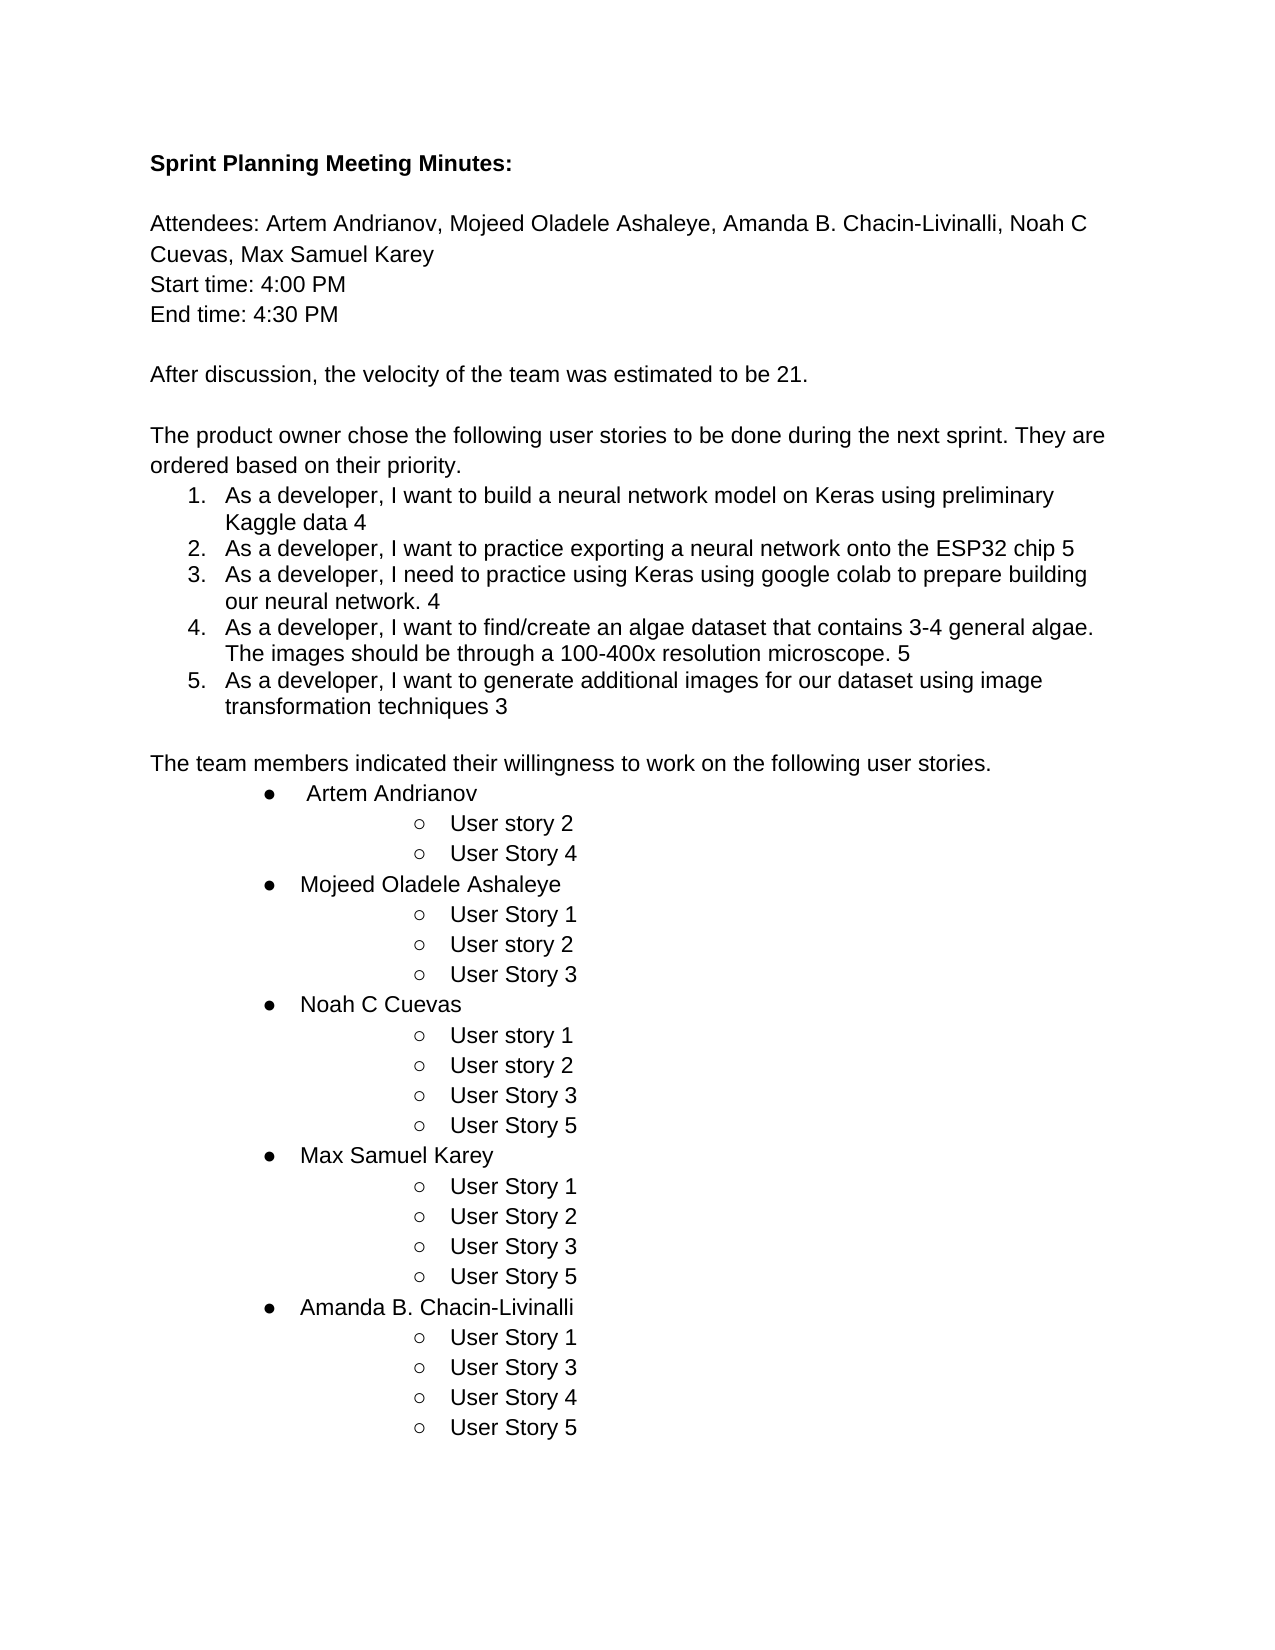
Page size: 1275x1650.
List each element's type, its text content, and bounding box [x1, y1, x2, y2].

list User Story 3 [300, 1082, 1125, 1108]
list User Story 2 [300, 1203, 1125, 1229]
list User Story 5 [300, 1263, 1125, 1289]
text Sprint Planning Meeting Minutes: [150, 150, 1125, 176]
list User Story 3 [300, 1233, 1125, 1259]
text The product owner chose the following user stories to be done during the next sprint. They are ordered based on their priority. [150, 422, 1125, 478]
text Attendees: Artem Andrianov, Mojeed Oladele Ashaleye, Amanda B. Chacin-Livinalli, Noah C Cuevas, Max Samuel Karey [150, 210, 1125, 267]
list User story 1 [300, 1022, 1125, 1048]
text Start time: 4:00 PM [150, 271, 1125, 297]
list As a developer, I want to find/create an algae dataset that contains 3-4 general algae. The images should be through a 100-400x resolution microscope. 5 [187, 614, 1125, 667]
text The team members indicated their willingness to work on the following user stories. [150, 750, 1125, 776]
list User Story 4 [300, 1384, 1125, 1410]
list User Story 1 [300, 901, 1125, 927]
list As a developer, I want to generate additional images for our dataset using image transformation techniques 3 [187, 667, 1125, 719]
list User Story 1 [300, 1324, 1125, 1350]
list User Story 3 [300, 1354, 1125, 1380]
list User Story 1 [300, 1173, 1125, 1199]
list Artem Andrianov [225, 780, 1125, 806]
list As a developer, I want to build a neural network model on Keras using preliminary Kaggle data 4 [187, 482, 1125, 535]
list User story 2 [300, 810, 1125, 836]
list User Story 5 [300, 1112, 1125, 1138]
text End time: 4:30 PM [150, 301, 1125, 327]
text After discussion, the velocity of the team was estimated to be 21. [150, 361, 1125, 388]
list User story 2 [300, 931, 1125, 957]
list User Story 3 [300, 961, 1125, 987]
list As a developer, I need to practice using Keras using google colab to prepare building our neural network. 4 [187, 561, 1125, 614]
list As a developer, I want to practice exporting a neural network onto the ESP32 chip 5 [187, 535, 1125, 561]
list Amanda B. Chacin-Livinalli [225, 1293, 1125, 1320]
list User story 2 [300, 1052, 1125, 1078]
list Noah C Cuevas [225, 991, 1125, 1018]
list Mojeed Oladele Ashaleye [225, 871, 1125, 897]
list User Story 5 [300, 1414, 1125, 1441]
list User Story 4 [300, 840, 1125, 867]
list Max Samuel Karey [225, 1142, 1125, 1169]
